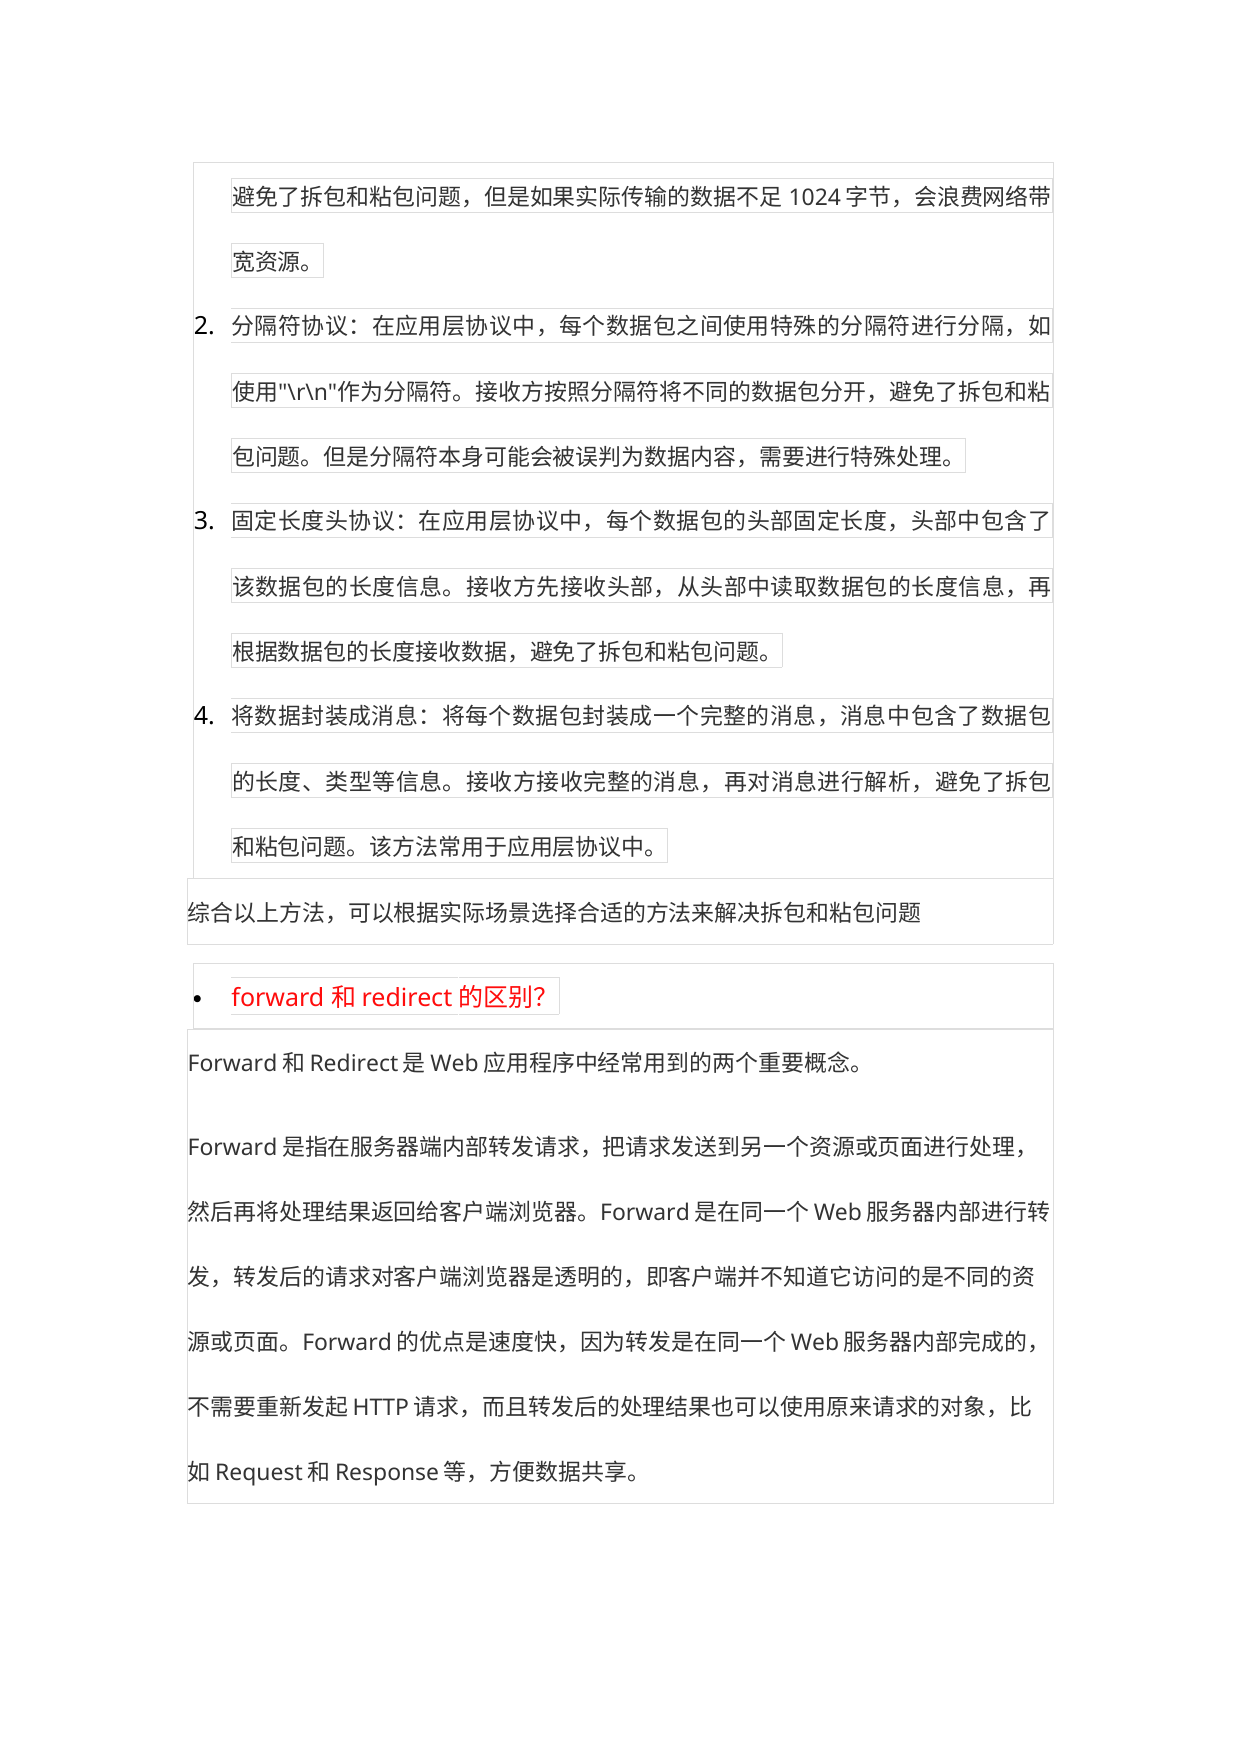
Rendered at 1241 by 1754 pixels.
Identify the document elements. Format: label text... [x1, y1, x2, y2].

list 分隔符协议：在应用层协议中，每个数据包之间使用特殊的分隔符进行分隔，如使用"\r\n"作为分隔符。接收方按照分隔符将不同的数据包分开，避免了拆包和粘包问题。但是分隔符本身可能会被误判为数据内容，需要进行特殊处理。 [194, 292, 1053, 487]
text 综合以上方法，可以根据实际场景选择合适的方法来解决拆包和粘包问题 [188, 879, 1053, 944]
list forward 和 redirect 的区别？ [194, 964, 1053, 1028]
list 将数据封装成消息：将每个数据包封装成一个完整的消息，消息中包含了数据包的长度、类型等信息。接收方接收完整的消息，再对消息进行解析，避免了拆包和粘包问题。该方法常用于应用层协议中。 [194, 682, 1053, 878]
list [194, 163, 1053, 292]
text Forward是指在服务器端内部转发请求，把请求发送到另一个资源或页面进行处理，然后再将处理结果返回给客户端浏览器。Forward是在同一个Web服务器内部进行转发，转发后的请求对客户端浏览器是透明的，即客户端并不知道它访问的是不同的资源或页面。Forward的优点是速度快，因为转发是在同一个Web服务器内部完成的，不需要重新发起HTTP请求，而且转发后的处理结果也可以使用原来请求的对象，比如Request和Response等，方便数据共享。 [188, 1113, 1053, 1503]
list 固定长度头协议：在应用层协议中，每个数据包的头部固定长度，头部中包含了该数据包的长度信息。接收方先接收头部，从头部中读取数据包的长度信息，再根据数据包的长度接收数据，避免了拆包和粘包问题。 [194, 487, 1053, 682]
text Forward和Redirect是Web应用程序中经常用到的两个重要概念。 [188, 1030, 1053, 1094]
